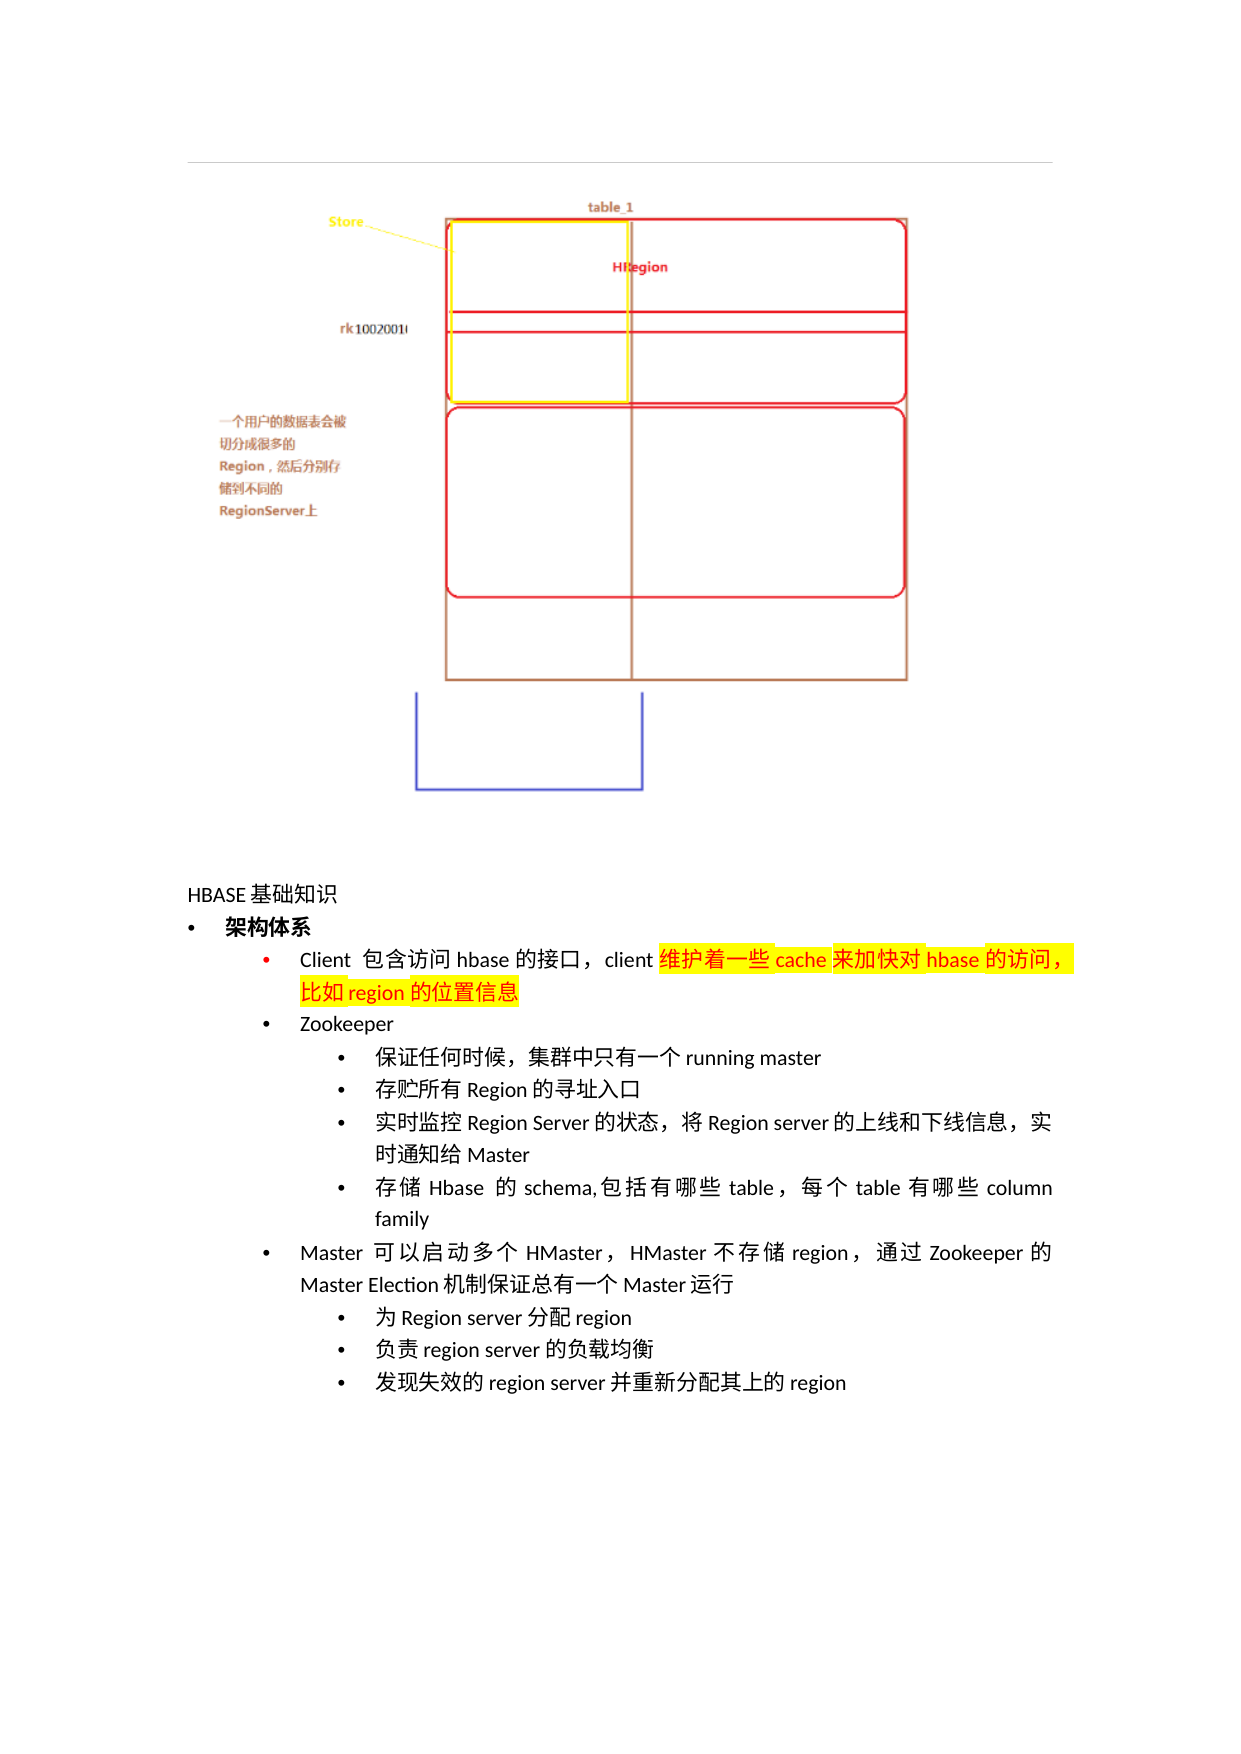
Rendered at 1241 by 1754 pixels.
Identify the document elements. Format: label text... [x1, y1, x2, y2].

list 架构体系 [187, 909, 1053, 942]
picture [187, 162, 1053, 826]
list 存储Hbase 的schema,包括有哪些table，每个table有哪些column family [337, 1169, 1053, 1234]
list 为Region server 分配region [337, 1299, 1053, 1332]
list Zookeeper [262, 1007, 1053, 1039]
text HBASE基础知识 [187, 877, 1053, 909]
list 实时监控Region Server的状态，将Region server的上线和下线信息，实时通知给Master [337, 1104, 1053, 1169]
list 存贮所有Region的寻址入口 [337, 1072, 1053, 1104]
list Client 包含访问hbase 的接口，client 维护着一些cache 来加快对hbase 的访问，比如region 的位置信息 [262, 942, 1053, 1007]
list 负责region server 的负载均衡 [337, 1332, 1053, 1364]
list Master 可以启动多个HMaster，HMaster不存储region，通过Zookeeper的Master Election机制保证总有一个Master运行 [262, 1234, 1053, 1299]
list 发现失效的region server 并重新分配其上的region [337, 1364, 1053, 1397]
list 保证任何时候，集群中只有一个running master [337, 1039, 1053, 1072]
